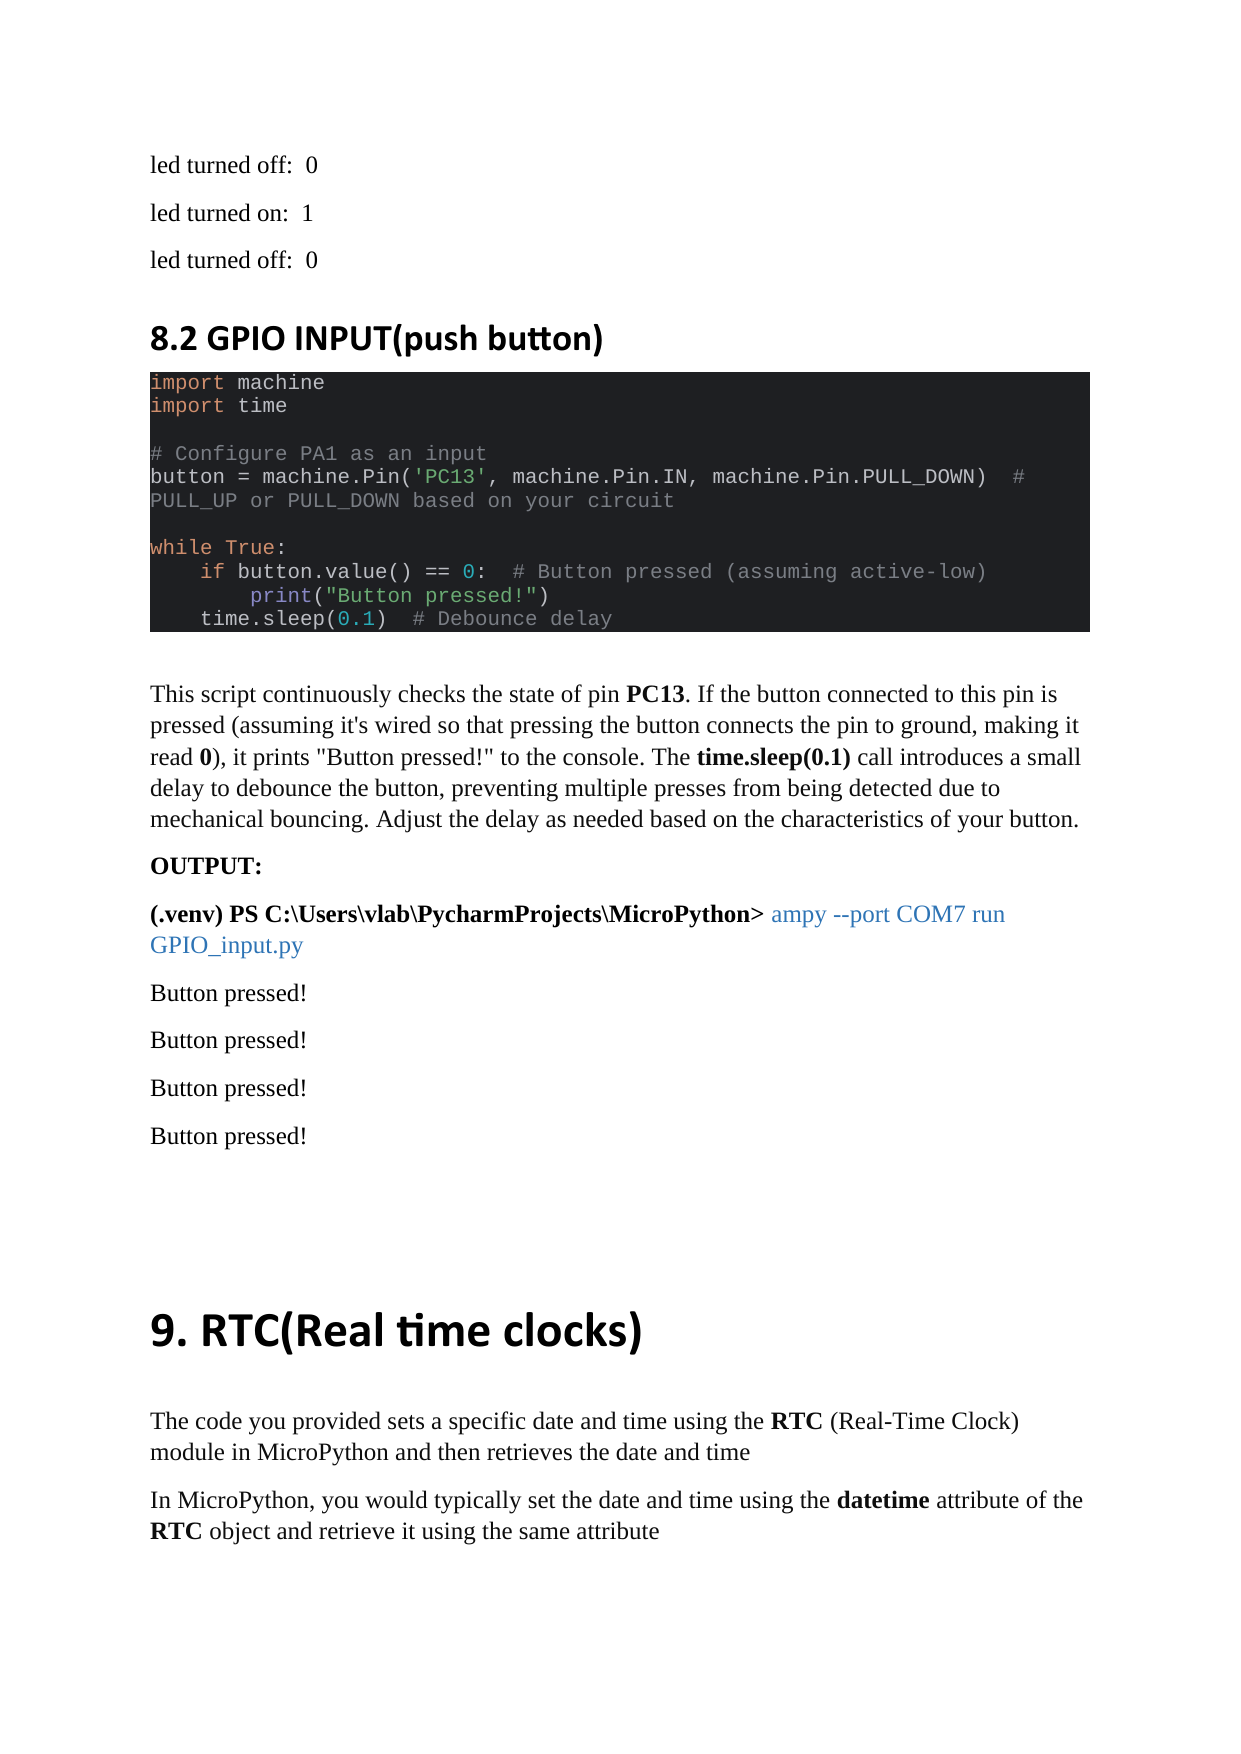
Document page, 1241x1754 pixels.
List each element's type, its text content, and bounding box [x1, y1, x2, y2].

text led turned off: 0 [150, 245, 1090, 274]
text The code you provided sets a specific date and time using the RTC (Real-Time Clock) module in MicroPython and then retrieves the date and time [150, 1376, 1090, 1466]
text Button pressed! [150, 1121, 1090, 1150]
subtitle 8.2 GPIO INPUT(push button) [150, 314, 1090, 360]
text Button pressed! [150, 1026, 1090, 1054]
text led turned off: 0 [150, 150, 1090, 179]
text led turned on: 1 [150, 198, 1090, 226]
text Button pressed! [150, 1073, 1090, 1102]
text In MicroPython, you would typically set the date and time using the datetime attribute of the RTC object and retrieve it using the same attribute [150, 1485, 1090, 1545]
text Button pressed! [150, 978, 1090, 1007]
subtitle 9. RTC(Real time clocks) [150, 1297, 1090, 1358]
text (.venv) PS C:\Users\vlab\PycharmProjects\MicroPython> ampy --port COM7 run GPIO_input.py [150, 899, 1090, 959]
text This script continuously checks the state of pin PC13. If the button connected to this pin is pressed (assuming it's wired so that pressing the button connects the pin to ground, making it read 0), it prints "Button pressed!" to the console. The time.sleep(0.1) call introduces a small delay to debounce the button, preventing multiple presses from being detected due to mechanical bouncing. Adjust the delay as needed based on the characteristics of your button. [150, 679, 1090, 832]
text OUTPUT: [150, 851, 1090, 880]
text import machine import time # Configure PA1 as an input button = machine.Pin('PC13', machine.Pin.IN, machine.Pin.PULL_DOWN) # PULL_UP or PULL_DOWN based on your circuit while True: if button.value() == 0: # Button pressed (assuming active-low) print("Button pressed!") time.sleep(0.1) # Debounce delay [150, 372, 1090, 632]
